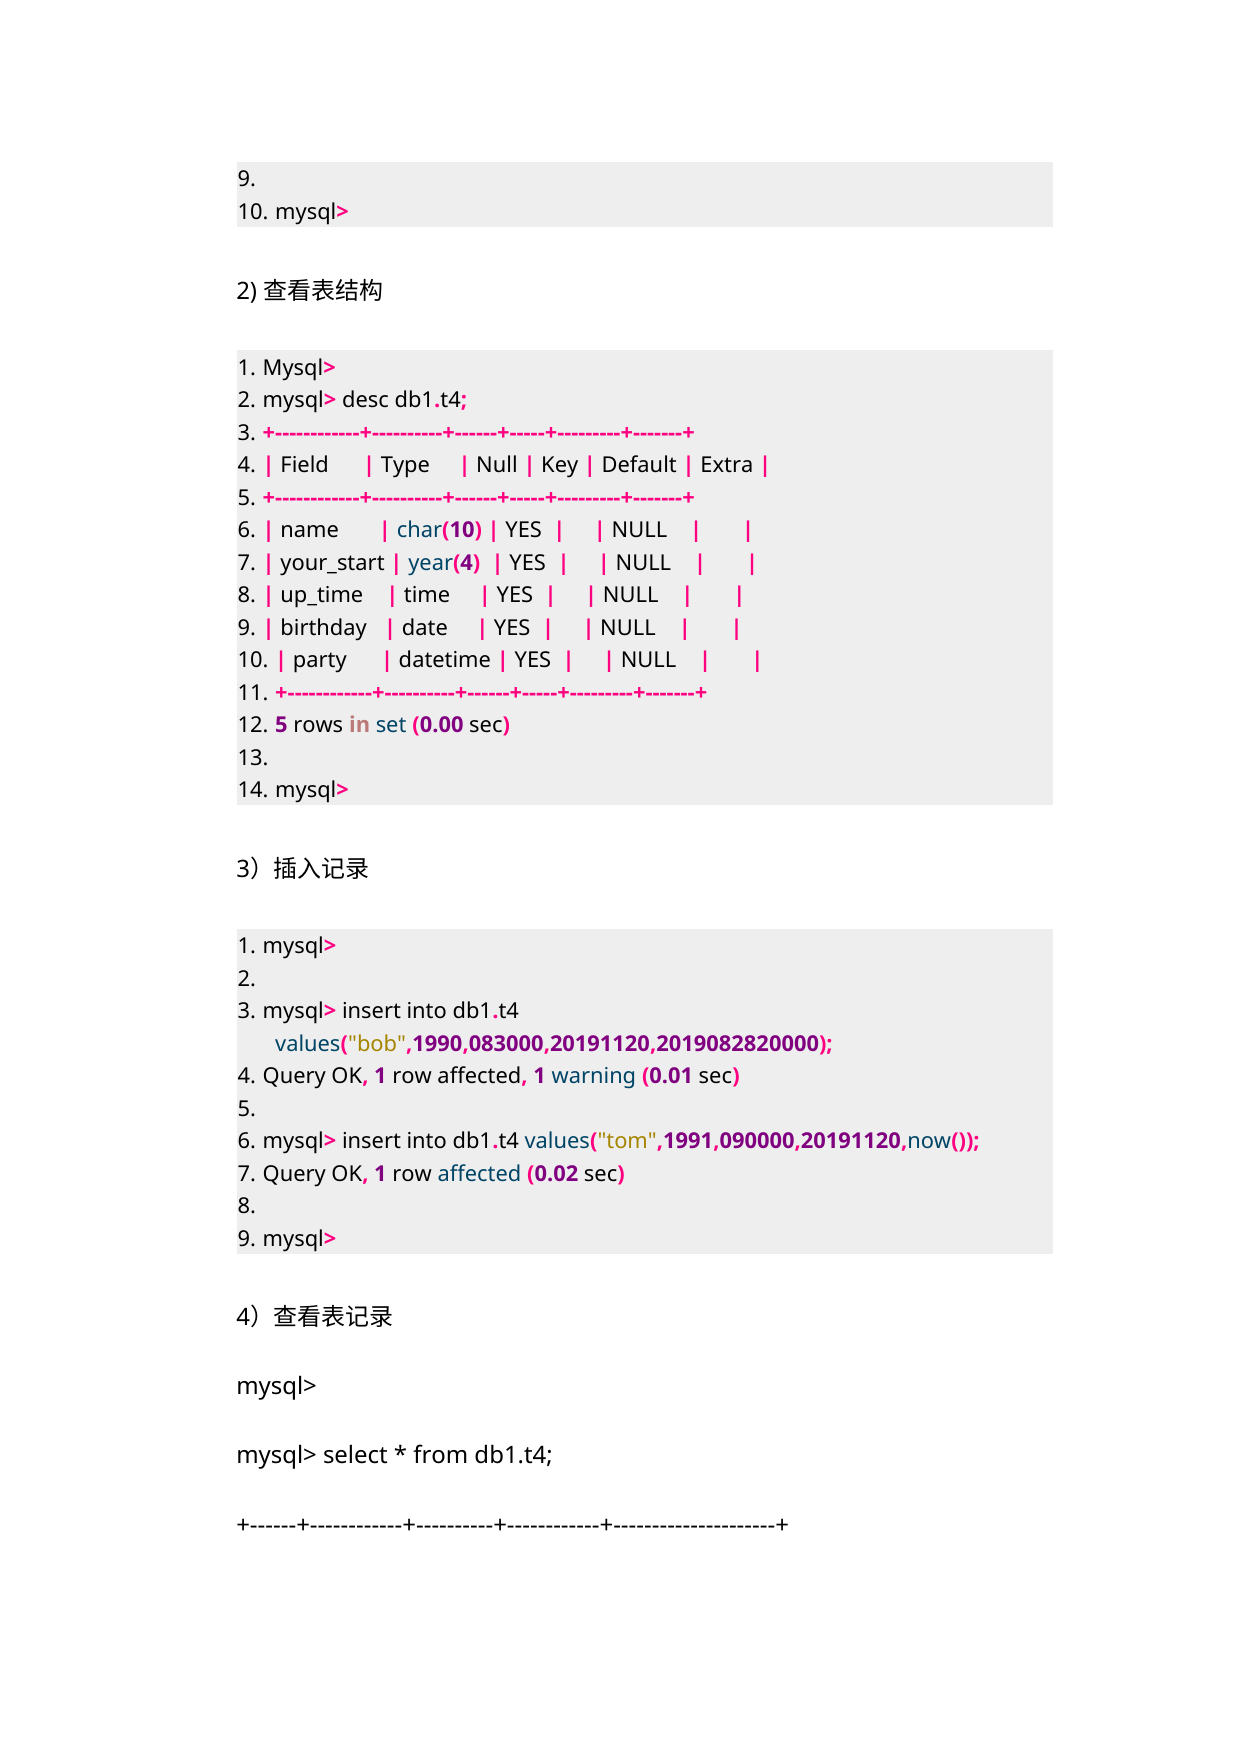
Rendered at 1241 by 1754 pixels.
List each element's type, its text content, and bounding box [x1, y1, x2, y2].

text 3）插入记录 [192, 834, 1048, 899]
list mysql> insert into db1.t4 values("bob",1990,083000,20191120,2019082820000); [237, 994, 1053, 1059]
list +------------+----------+------+-----+---------+-------+ [237, 675, 1053, 708]
text 4）查看表记录 [192, 1283, 1048, 1348]
list | up_time | time | YES | | NULL | | [237, 578, 1053, 610]
list Query OK, 1 row affected (0.02 sec) [237, 1156, 1053, 1189]
list | your_start | year(4) | YES | | NULL | | [237, 545, 1053, 578]
list mysql> desc db1.t4; [237, 383, 1053, 415]
list mysql> [237, 194, 1053, 227]
list | party | datetime | YES | | NULL | | [237, 643, 1053, 675]
list mysql> insert into db1.t4 values("tom",1991,090000,20191120,now()); [237, 1124, 1053, 1156]
list 5 rows in set (0.00 sec) [237, 708, 1053, 740]
list +------------+----------+------+-----+---------+-------+ [237, 480, 1053, 513]
list mysql> [237, 1221, 1053, 1254]
list Query OK, 1 row affected, 1 warning (0.01 sec) [237, 1059, 1053, 1091]
text 2) 查看表结构 [192, 256, 1048, 321]
list | name | char(10) | YES | | NULL | | [237, 513, 1053, 545]
list | birthday | date | YES | | NULL | | [237, 610, 1053, 643]
text mysql> [192, 1352, 1048, 1417]
list mysql> [237, 773, 1053, 805]
text mysql> select * from db1.t4; [192, 1422, 1048, 1487]
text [192, 1492, 1048, 1557]
list +------------+----------+------+-----+---------+-------+ [237, 415, 1053, 448]
list mysql> [237, 929, 1053, 961]
list | Field | Type | Null | Key | Default | Extra | [237, 448, 1053, 480]
list Mysql> [237, 350, 1053, 383]
